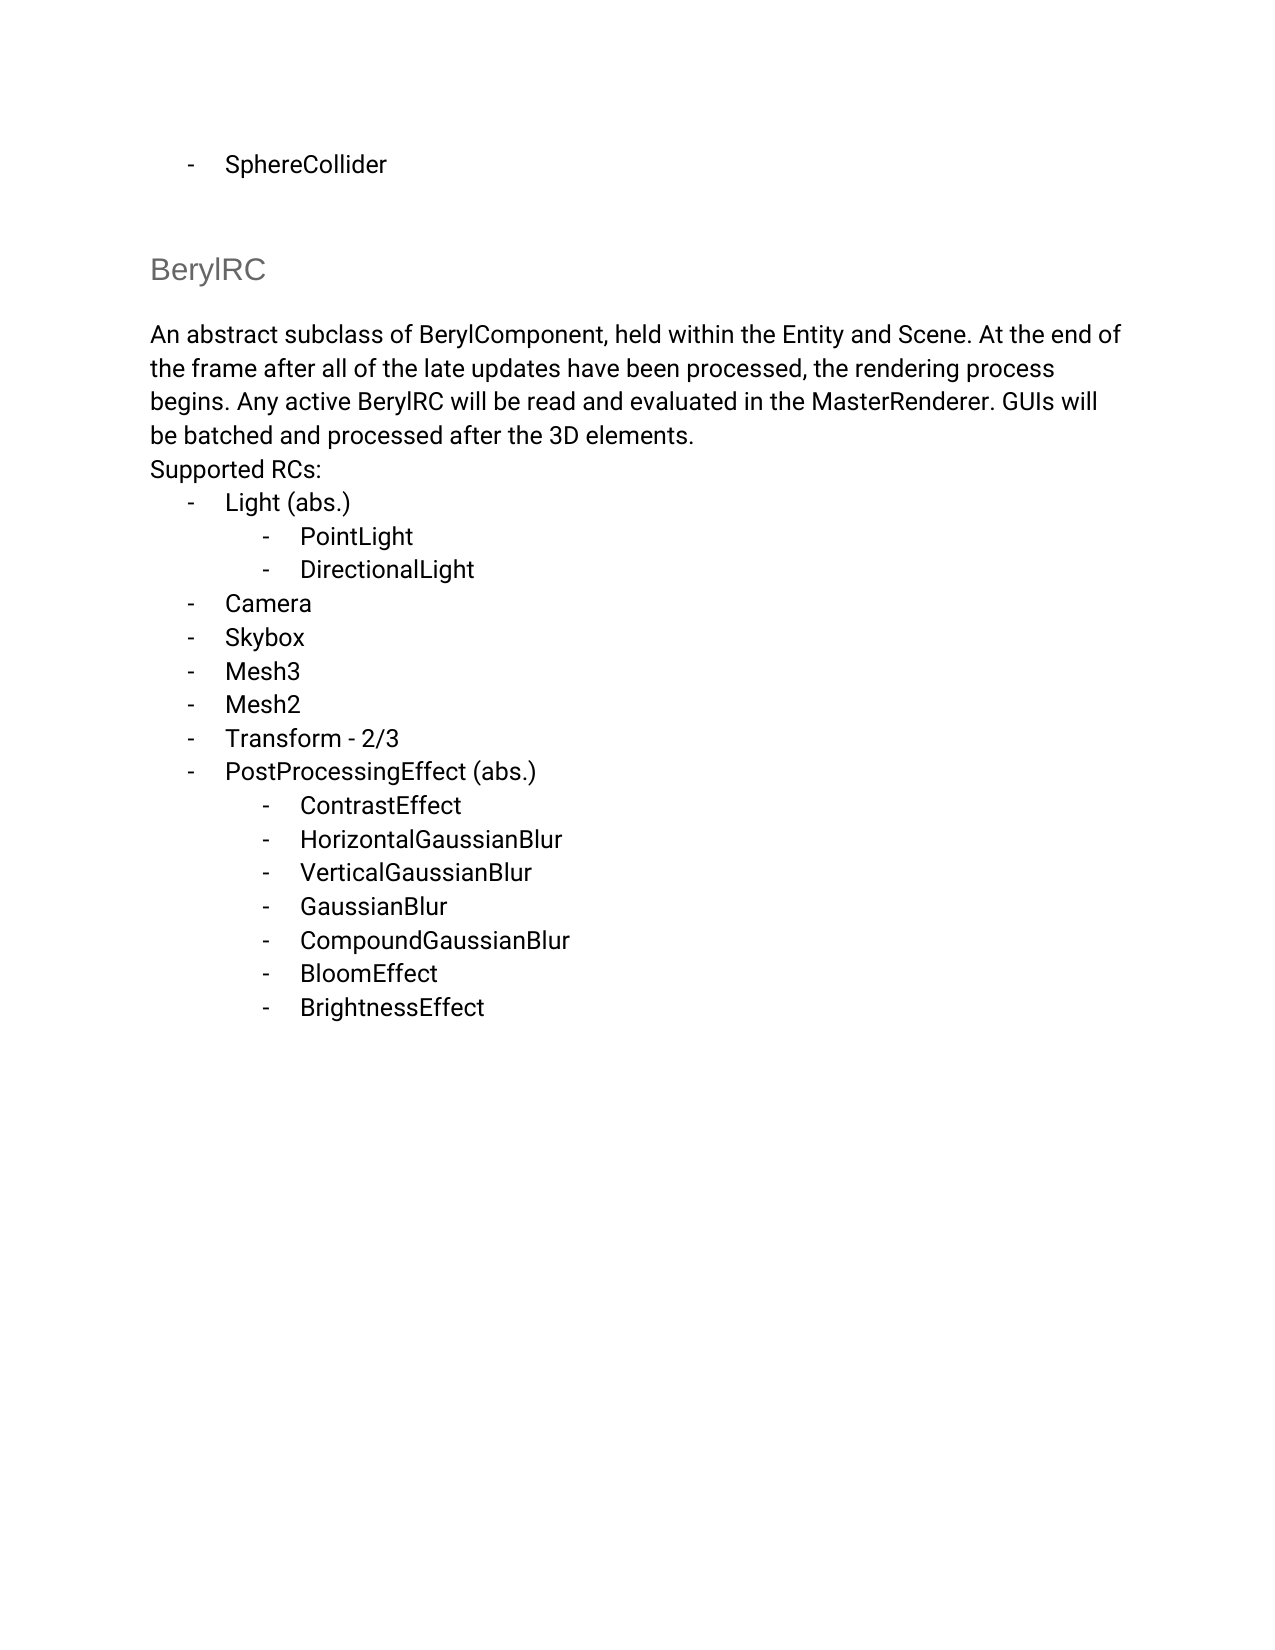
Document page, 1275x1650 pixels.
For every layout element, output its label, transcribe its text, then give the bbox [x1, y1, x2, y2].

list Light (abs.) [187, 488, 1125, 518]
list Mesh3 [187, 657, 1125, 686]
list Transform - 2/3 [187, 724, 1125, 753]
text Supported RCs: [150, 455, 1125, 484]
list PostProcessingEffect (abs.) [187, 758, 1125, 787]
list Camera [187, 589, 1125, 619]
list VerticalGaussianBlur [262, 858, 1125, 888]
list GaussianBlur [262, 892, 1125, 921]
list DirectionalLight [262, 556, 1125, 585]
subtitle BerylRC [150, 251, 1125, 287]
list HorizontalGaussianBlur [262, 825, 1125, 854]
list PointLight [262, 522, 1125, 551]
text An abstract subclass of BerylComponent, held within the Entity and Scene. At the end of the frame after all of the late updates have been processed, the rendering process begins. Any active BerylRC will be read and evaluated in the MasterRenderer. GUIs will be batched and processed after the 3D elements. [150, 320, 1125, 450]
list SphereCollider [187, 150, 1125, 179]
list CompoundGaussianBlur [262, 926, 1125, 955]
list ContrastEffect [262, 791, 1125, 821]
list BrightnessEffect [262, 993, 1125, 1022]
list Skybox [187, 623, 1125, 652]
list Mesh2 [187, 690, 1125, 719]
list BloomEffect [262, 959, 1125, 989]
